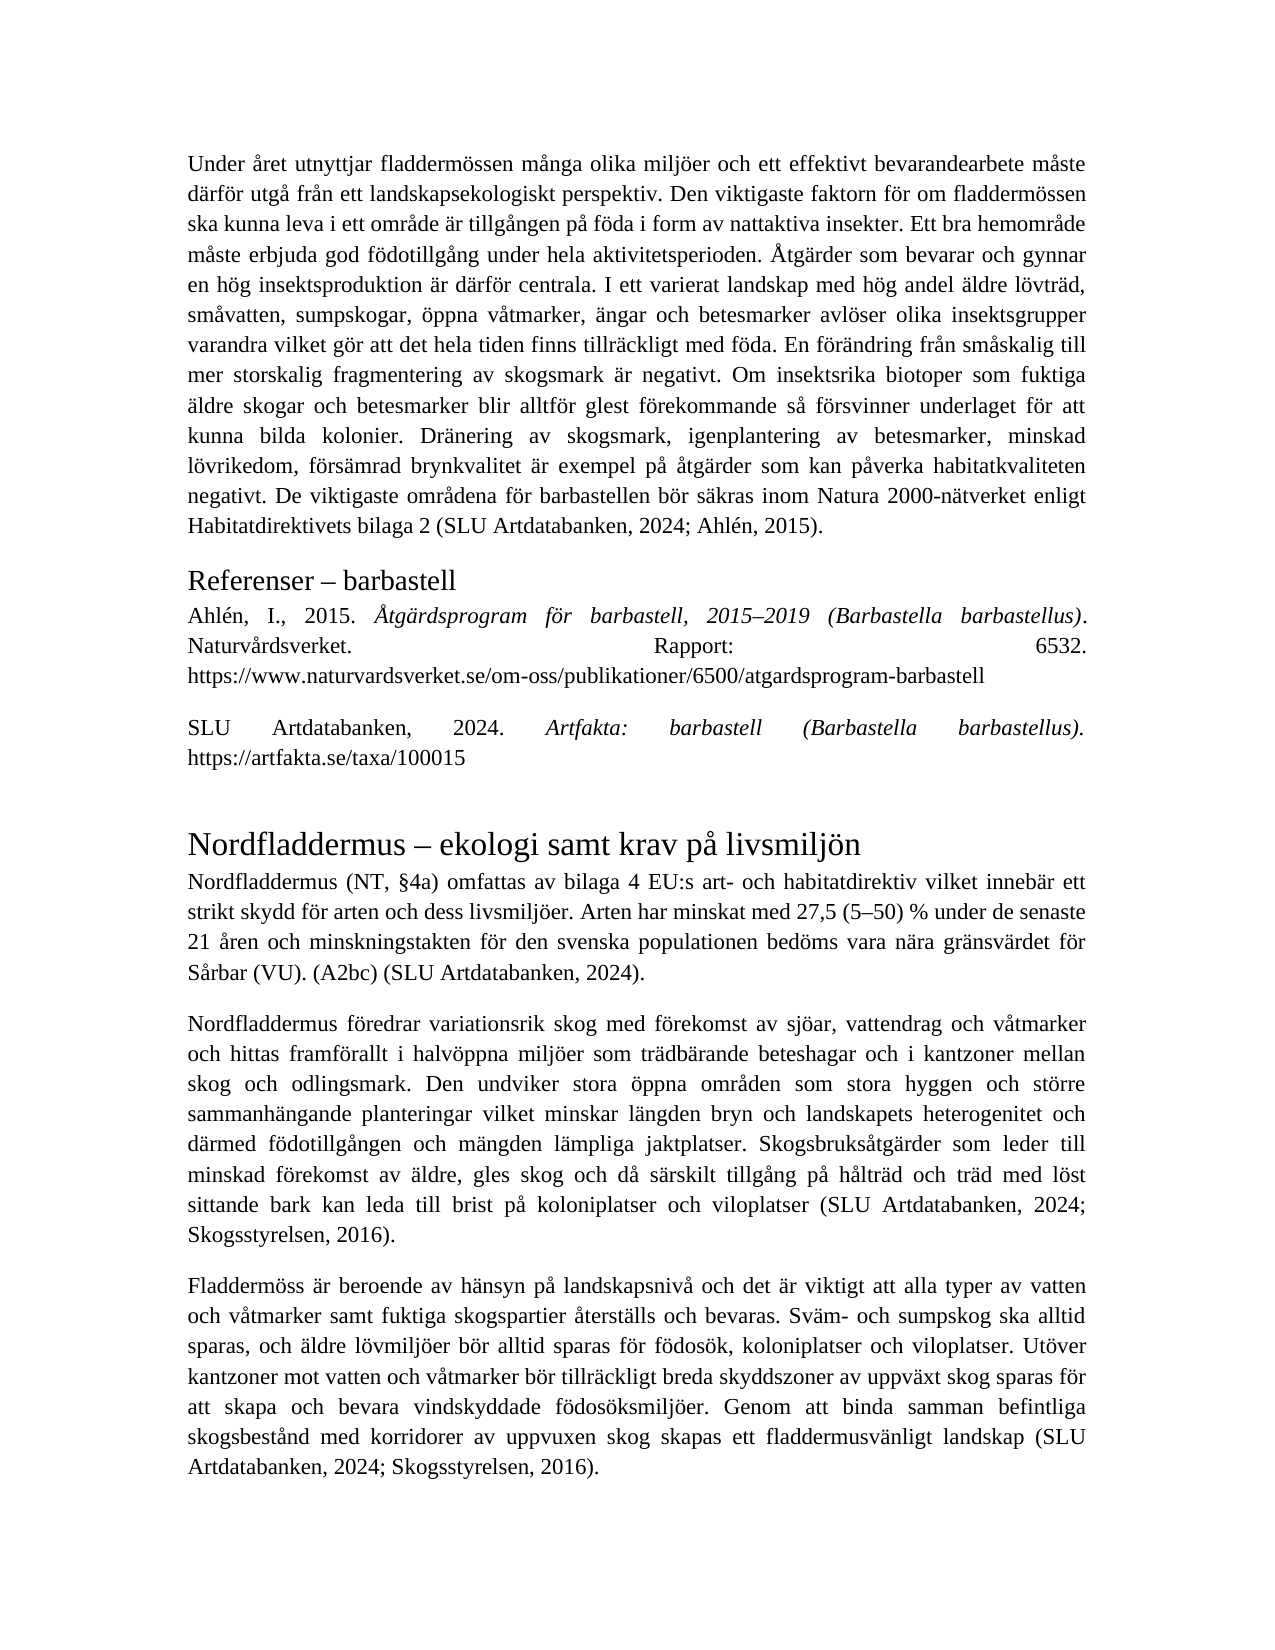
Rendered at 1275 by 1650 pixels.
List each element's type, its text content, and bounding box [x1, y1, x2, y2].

text Nordfladdermus föredrar variationsrik skog med förekomst av sjöar, vattendrag och våtmarker och hittas framförallt i halvöppna miljöer som trädbärande beteshagar och i kantzoner mellan skog och odlingsmark. Den undviker stora öppna områden som stora hyggen och större sammanhängande planteringar vilket minskar längden bryn och landskapets heterogenitet och därmed födotillgången och mängden lämpliga jaktplatser. Skogsbruksåtgärder som leder till minskad förekomst av äldre, gles skog och då särskilt tillgång på hålträd och träd med löst sittande bark kan leda till brist på koloniplatser och viloplatser (SLU Artdatabanken, 2024; Skogsstyrelsen, 2016). [187, 1010, 1087, 1247]
text SLU Artdatabanken, 2024. Artfakta: barbastell (Barbastella barbastellus). https://artfakta.se/taxa/100015 [187, 713, 1087, 770]
subtitle Referenser – barbastell [187, 563, 1087, 597]
text Fladdermöss är beroende av hänsyn på landskapsnivå och det är viktigt att alla typer av vatten och våtmarker samt fuktiga skogspartier återställs och bevaras. Sväm- och sumpskog ska alltid sparas, och äldre lövmiljöer bör alltid sparas för födosök, koloniplatser och viloplatser. Utöver kantzoner mot vatten och våtmarker bör tillräckligt breda skyddszoner av uppväxt skog sparas för att skapa och bevara vindskyddade födosöksmiljöer. Genom att binda samman befintliga skogsbestånd med korridorer av uppvuxen skog skapas ett fladdermusvänligt landskap (SLU Artdatabanken, 2024; Skogsstyrelsen, 2016). [187, 1272, 1087, 1480]
subtitle Nordfladdermus – ekologi samt krav på livsmiljön [187, 824, 1087, 862]
text Ahlén, I., 2015. Åtgärdsprogram för barbastell, 2015–2019 (Barbastella barbastellus). Naturvårdsverket. Rapport: 6532. https://www.naturvardsverket.se/om-oss/publikationer/6500/atgardsprogram-barbastell [187, 602, 1087, 689]
text Nordfladdermus (NT, §4a) omfattas av bilaga 4 EU:s art- och habitatdirektiv vilket innebär ett strikt skydd för arten och dess livsmiljöer. Arten har minskat med 27,5 (5–50) % under de senaste 21 åren och minskningstakten för den svenska populationen bedöms vara nära gränsvärdet för Sårbar (VU). (A2bc) (SLU Artdatabanken, 2024). [187, 868, 1087, 985]
text Under året utnyttjar fladdermössen många olika miljöer och ett effektivt bevarandearbete måste därför utgå från ett landskapsekologiskt perspektiv. Den viktigaste faktorn för om fladdermössen ska kunna leva i ett område är tillgången på föda i form av nattaktiva insekter. Ett bra hemområde måste erbjuda god födotillgång under hela aktivitetsperioden. Åtgärder som bevarar och gynnar en hög insektsproduktion är därför centrala. I ett varierat landskap med hög andel äldre lövträd, småvatten, sumpskogar, öppna våtmarker, ängar och betesmarker avlöser olika insektsgrupper varandra vilket gör att det hela tiden finns tillräckligt med föda. En förändring från småskalig till mer storskalig fragmentering av skogsmark är negativt. Om insektsrika biotoper som fuktiga äldre skogar och betesmarker blir alltför glest förekommande så försvinner underlaget för att kunna bilda kolonier. Dränering av skogsmark, igenplantering av betesmarker, minskad lövrikedom, försämrad brynkvalitet är exempel på åtgärder som kan påverka habitatkvaliteten negativt. De viktigaste områdena för barbastellen bör säkras inom Natura 2000-nätverket enligt Habitatdirektivets bilaga 2 (SLU Artdatabanken, 2024; Ahlén, 2015). [187, 150, 1087, 539]
